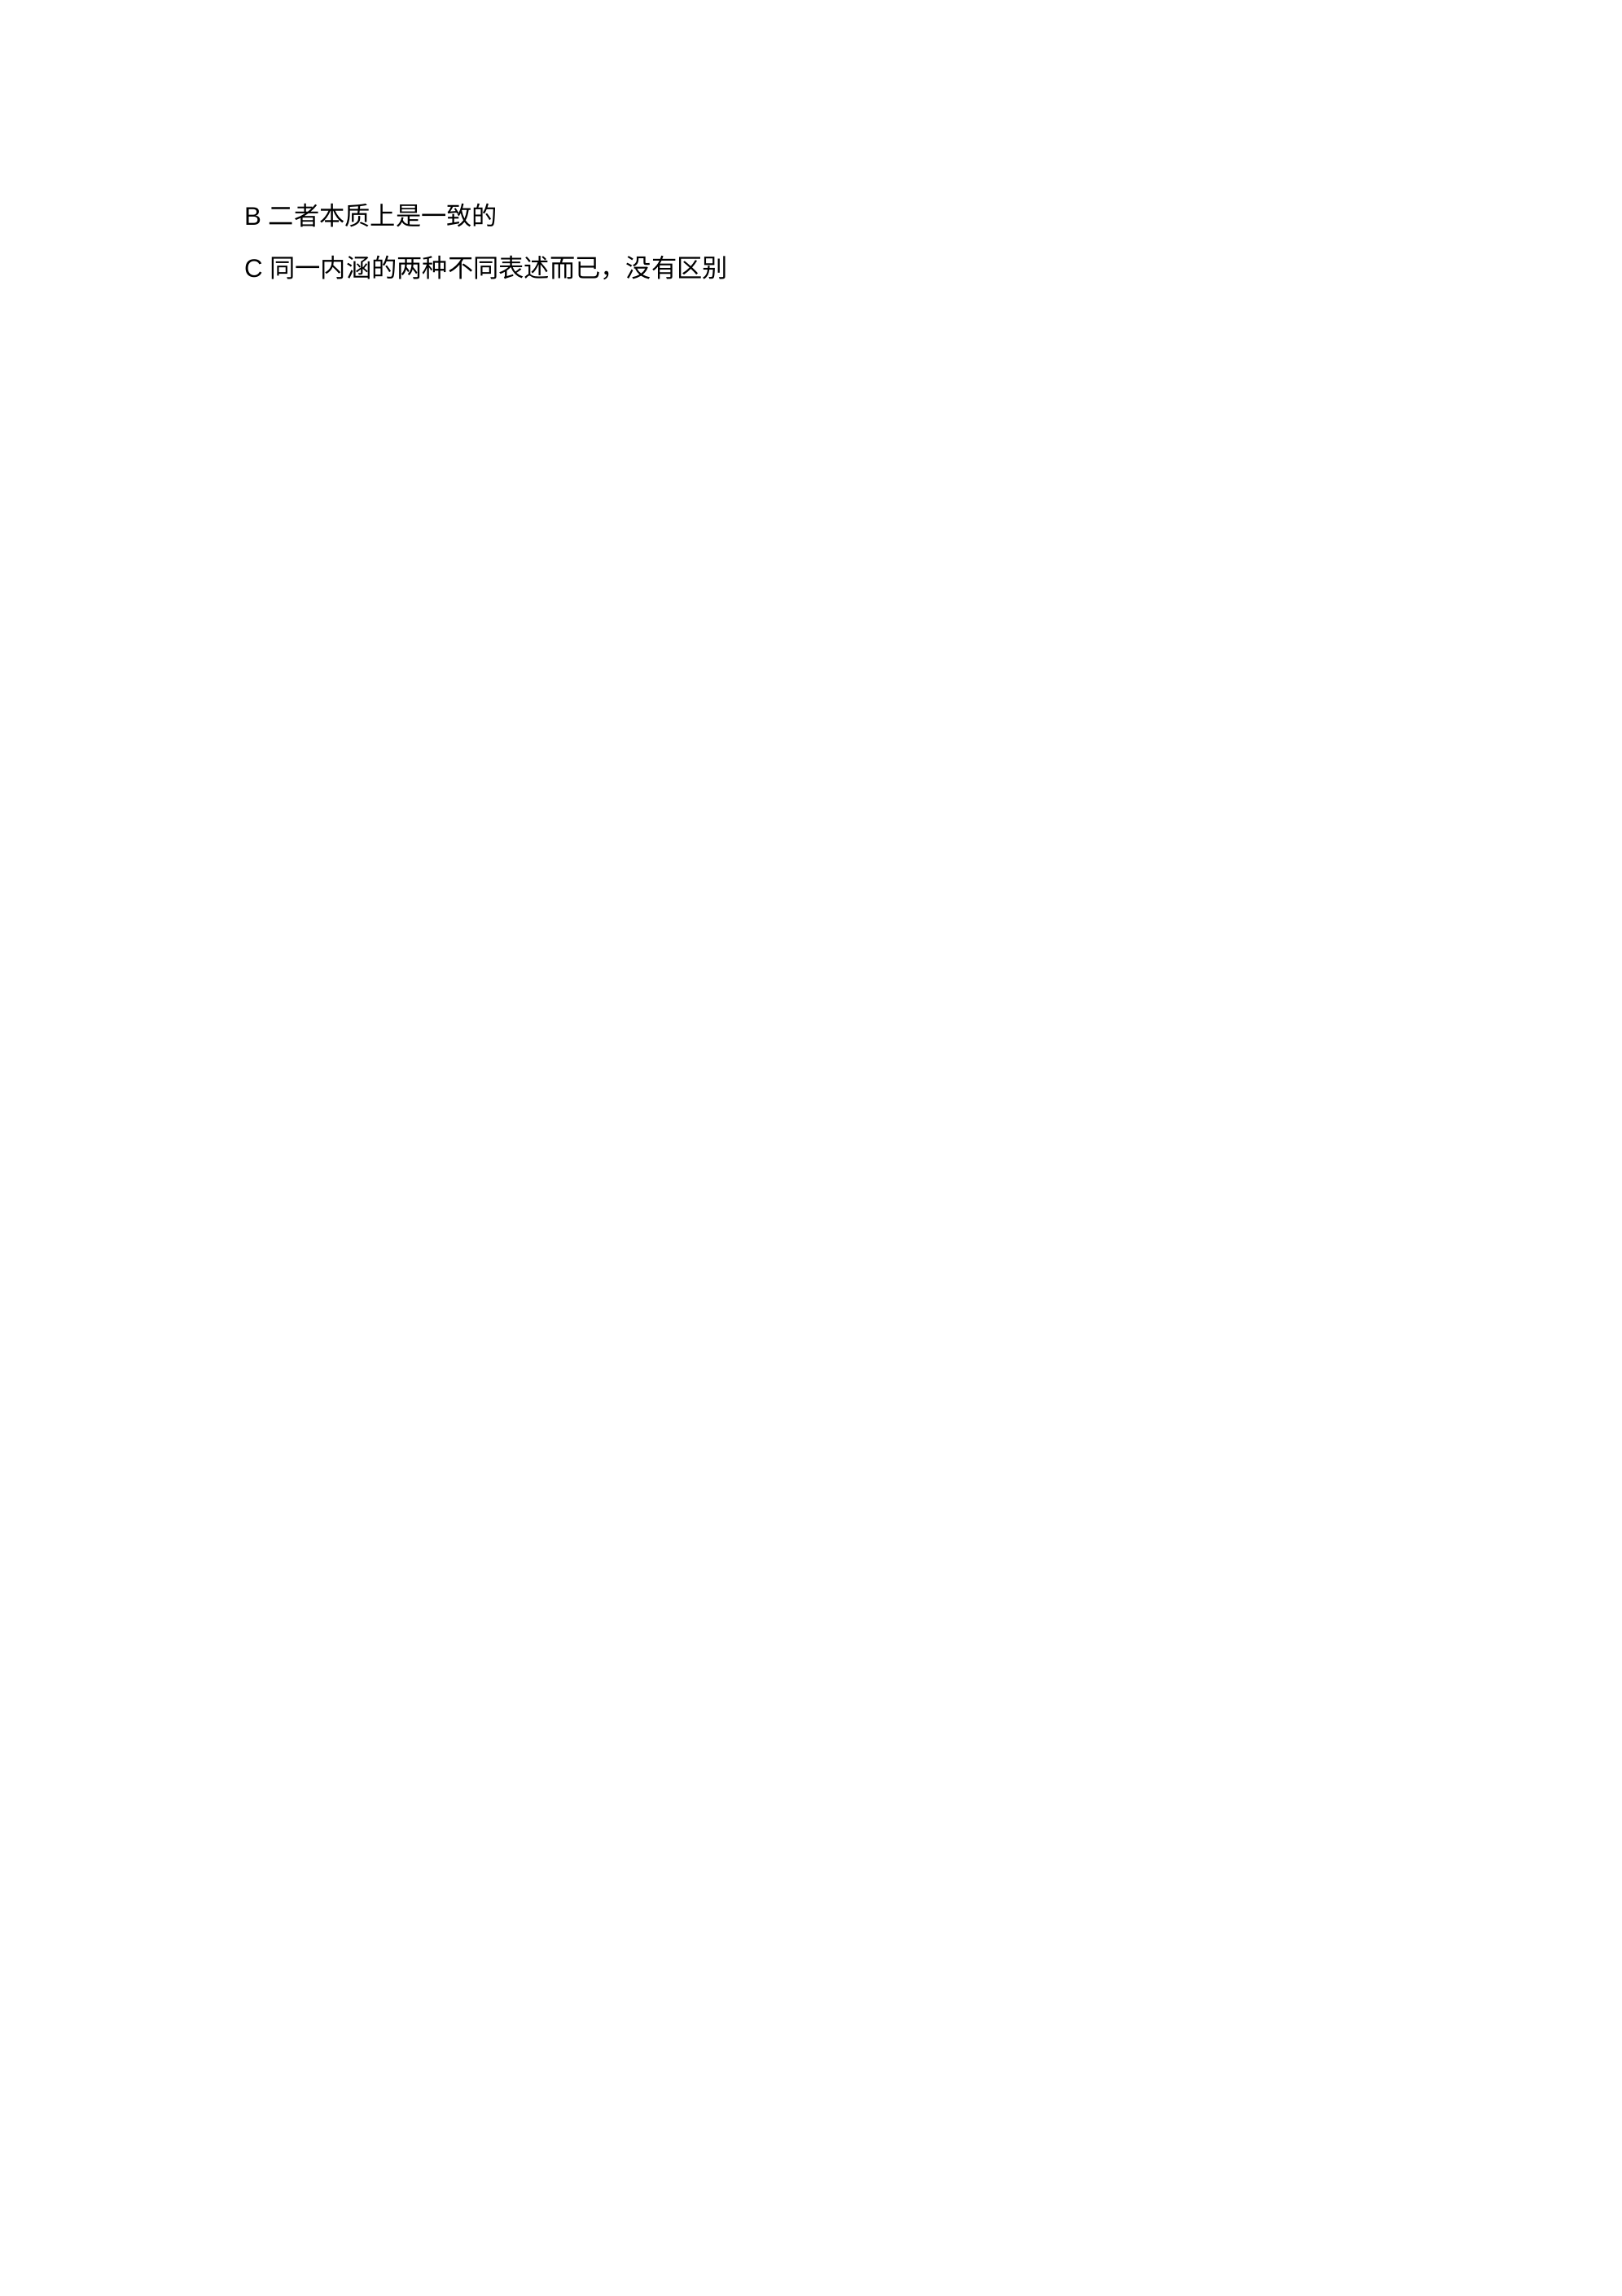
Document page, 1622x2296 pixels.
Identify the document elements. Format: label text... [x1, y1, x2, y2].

text B 二者本质上是一致的 [244, 200, 1394, 231]
text C 同一内涵的两种不同表述而已，没有区别 [244, 248, 1394, 284]
